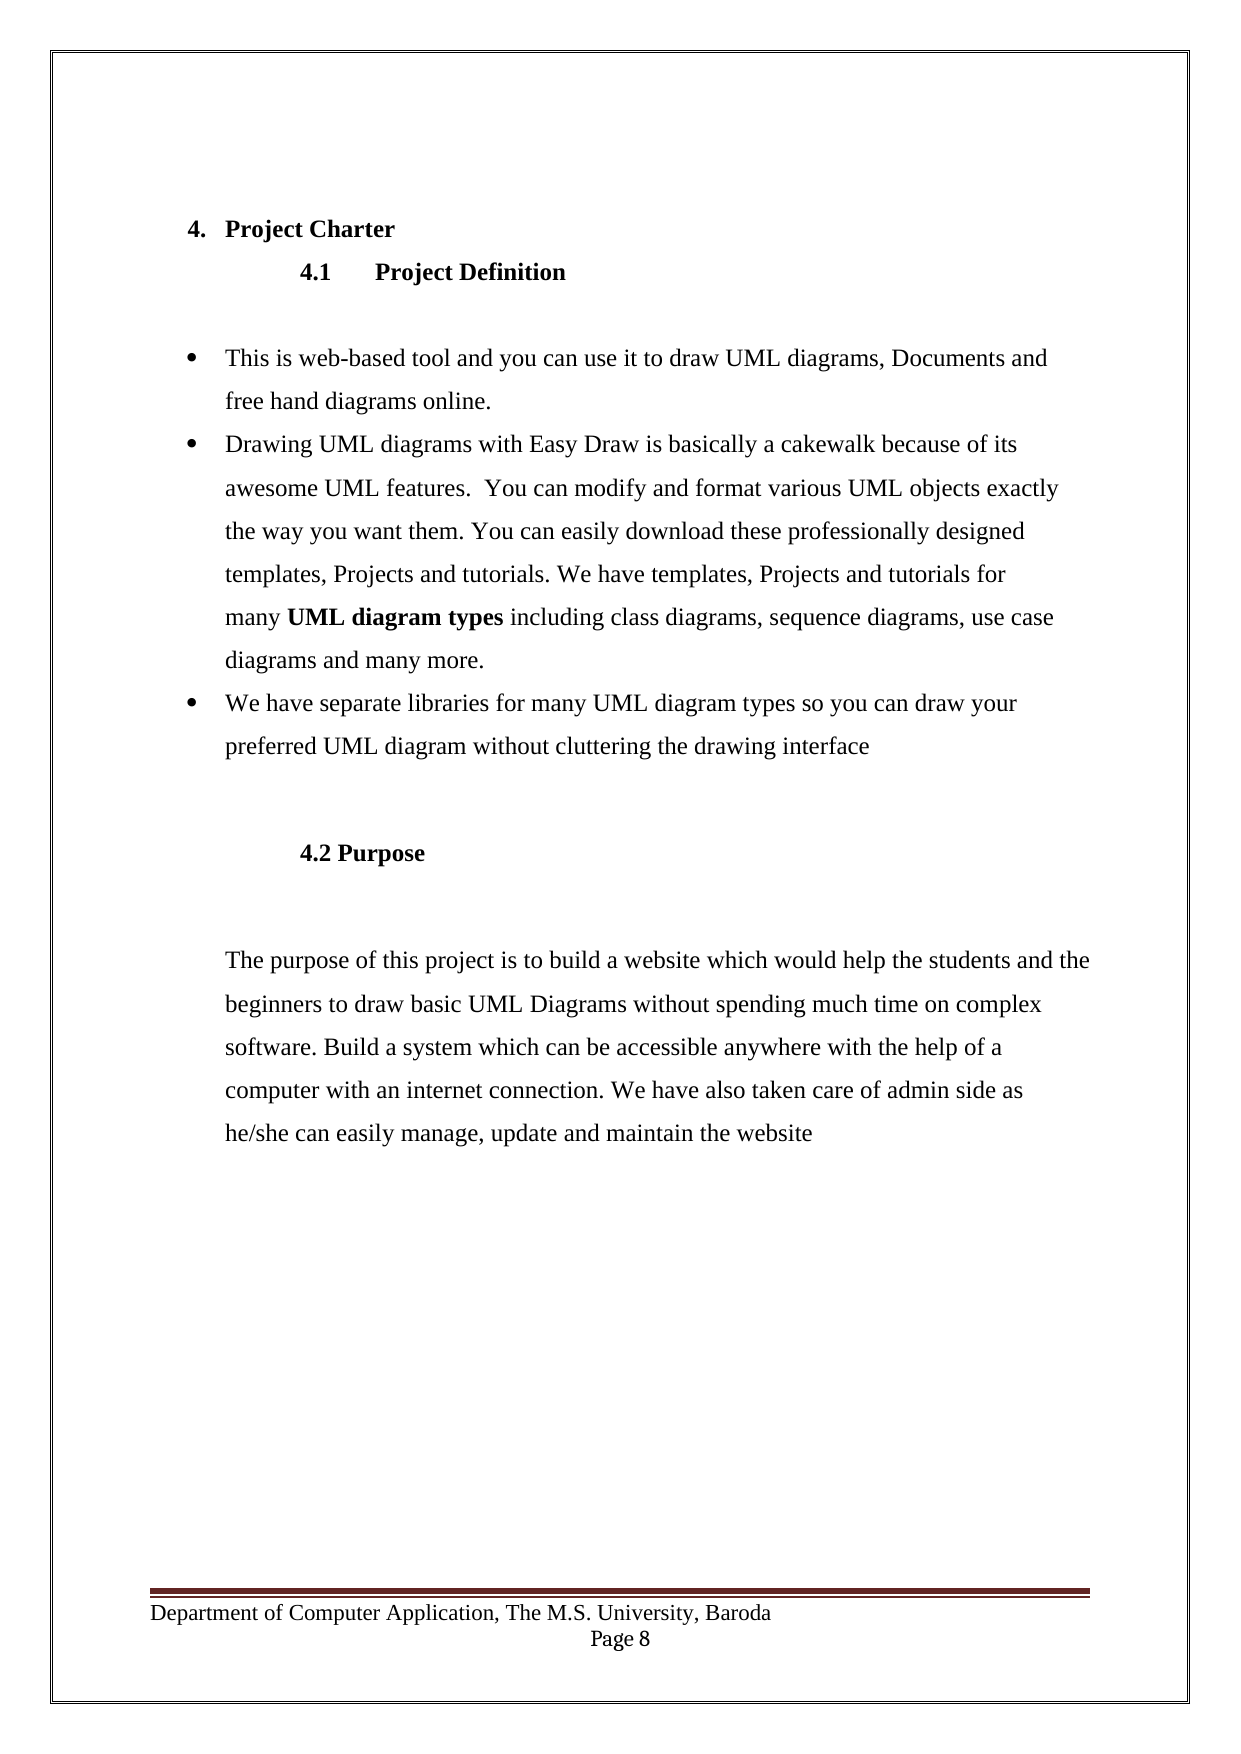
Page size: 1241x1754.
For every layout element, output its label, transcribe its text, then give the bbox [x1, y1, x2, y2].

list Drawing UML diagrams with Easy Draw is basically a cakewalk because of its awesome UML features. You can modify and format various UML objects exactly the way you want them. You can easily download these professionally designed templates, Projects and tutorials. We have templates, Projects and tutorials for many UML diagram types including class diagrams, sequence diagrams, use case diagrams and many more. [187, 429, 1090, 674]
list We have separate libraries for many UML diagram types so you can draw your preferred UML diagram without cluttering the drawing interface [187, 688, 1090, 760]
list The purpose of this project is to build a website which would help the students and the beginners to draw basic UML Diagrams without spending much time on complex software. Build a system which can be accessible anywhere with the help of a computer with an internet connection. We have also taken care of admin side as he/she can easily manage, update and maintain the website [225, 946, 1090, 1147]
list This is web-based tool and you can use it to draw UML diagrams, Documents and free hand diagrams online. [187, 343, 1090, 415]
list Project Charter [187, 214, 1090, 243]
list Project Definition [300, 257, 1090, 286]
text 4.2 Purpose [225, 838, 1090, 867]
